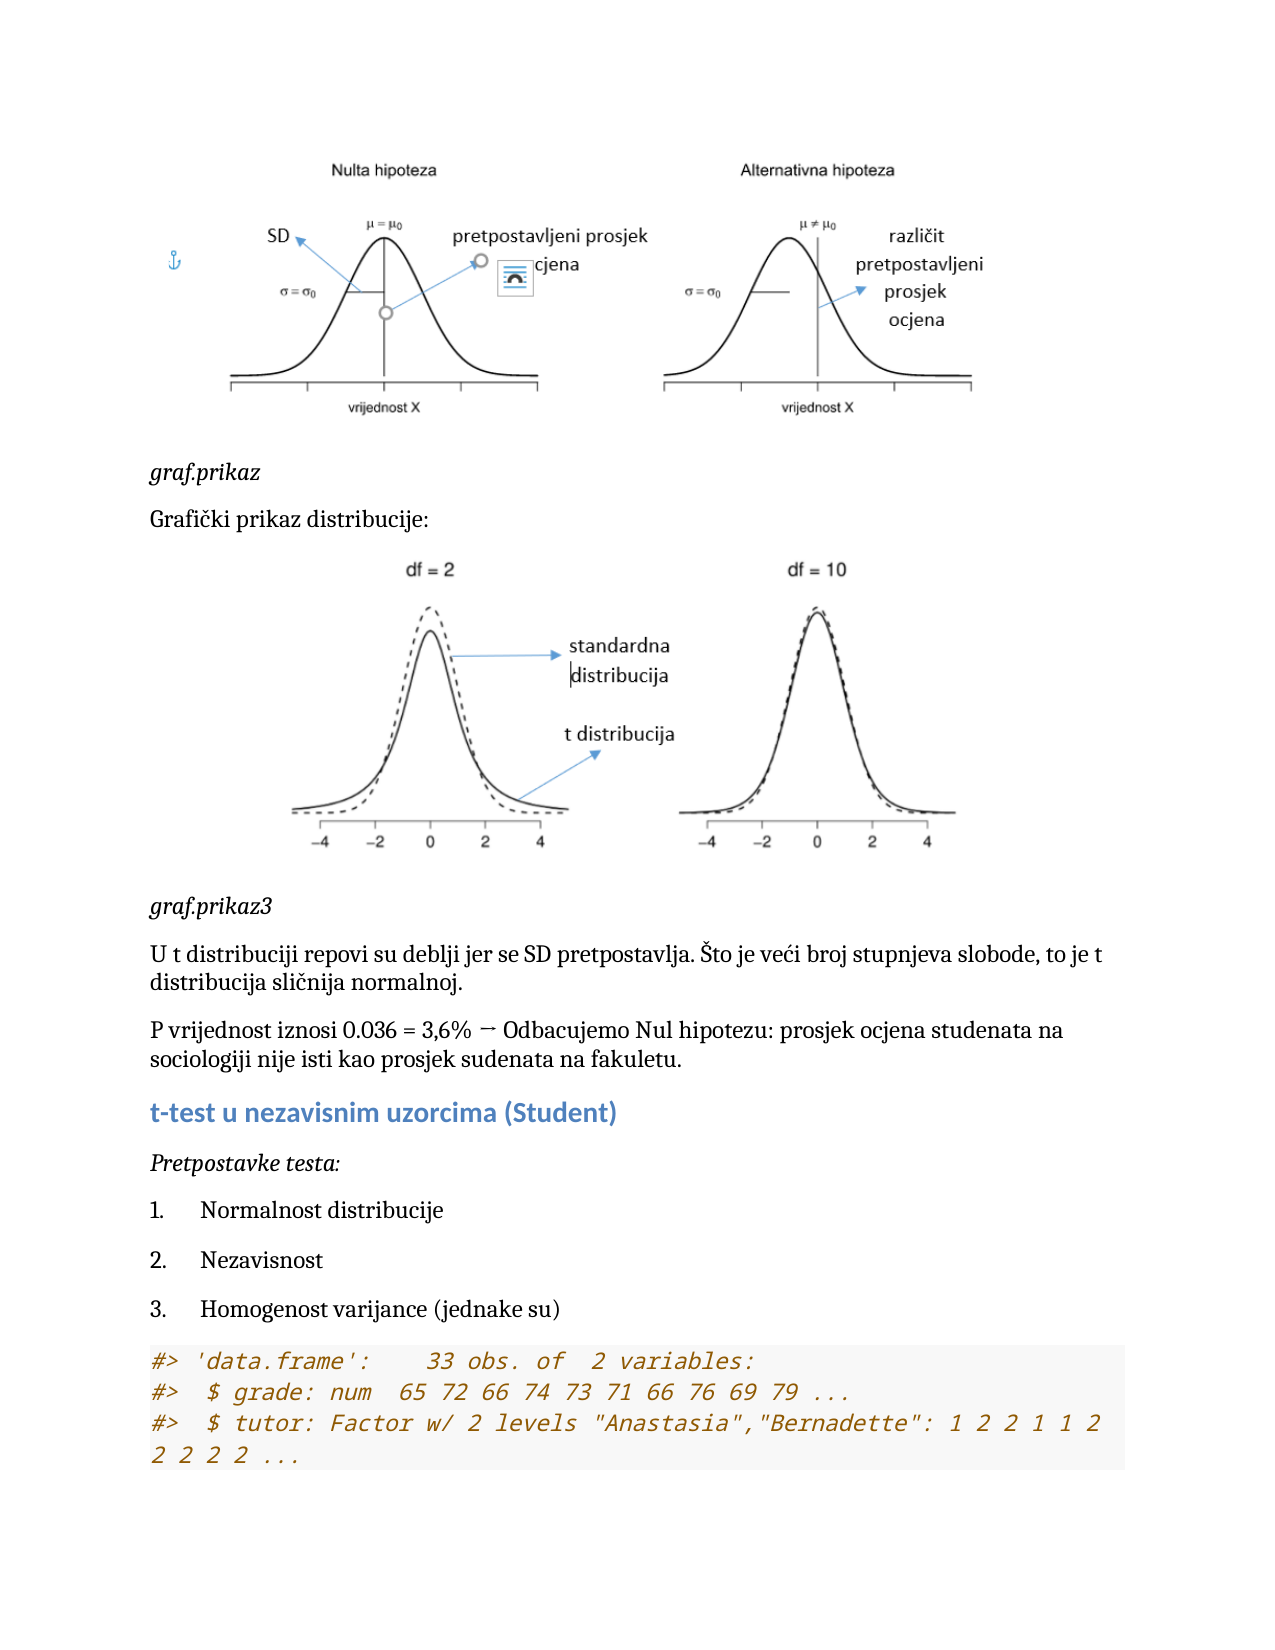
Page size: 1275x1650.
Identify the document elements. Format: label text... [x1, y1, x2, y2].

list Nezavisnost [150, 1246, 1125, 1274]
picture [168, 150, 1044, 437]
list Normalnost distribucije [150, 1196, 1125, 1225]
subtitle t-test u nezavisnim uzorcima (Student) [150, 1094, 1125, 1130]
text Pretpostavke testa: [150, 1148, 1125, 1177]
text Grafički prikaz distribucije: [150, 505, 1125, 534]
text graf.prikaz [150, 458, 1125, 487]
text #> 'data.frame': 33 obs. of 2 variables: #> $ grade: num 65 72 66 74 73 71 66 76 69 79 ... #> $ tutor: Factor w/ 2 levels "Anastasia","Bernadette": 1 2 2 1 1 2 2 2 2 2 ... [150, 1345, 1125, 1470]
text graf.prikaz3 [150, 892, 1125, 921]
text U t distribuciji repovi su deblji jer se SD pretpostavlja. Što je veći broj stupnjeva slobode, to je t distribucija sličnija normalnoj. [150, 939, 1125, 997]
text P vrijednost iznosi 0.036 = 3,6% → Odbacujemo Nul hipotezu: prosjek ocjena studenata na sociologiji nije isti kao prosjek sudenata na fakuletu. [150, 1016, 1125, 1073]
picture [168, 552, 1044, 872]
list Homogenost varijance (jednake su) [150, 1295, 1125, 1324]
